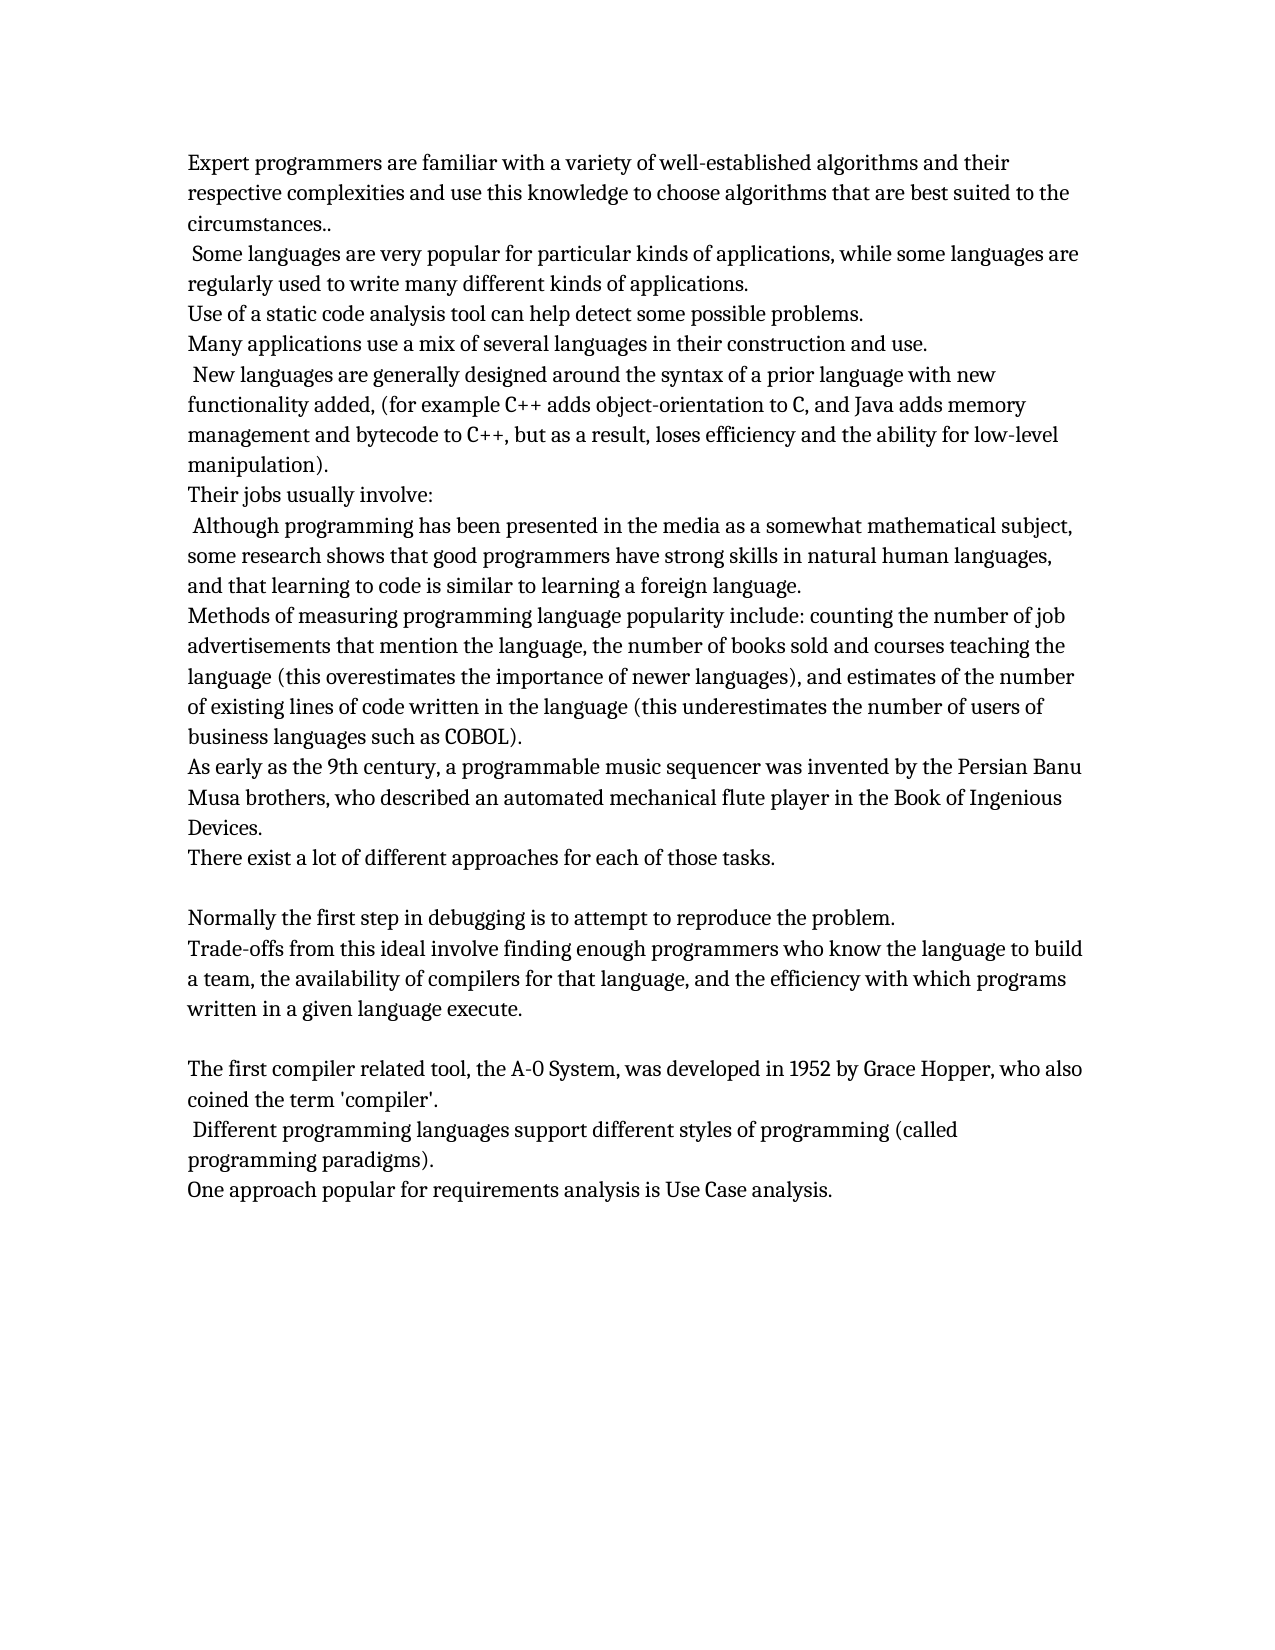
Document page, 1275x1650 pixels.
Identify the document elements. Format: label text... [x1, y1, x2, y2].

text Expert programmers are familiar with a variety of well-established algorithms and their respective complexities and use this knowledge to choose algorithms that are best suited to the circumstances.. Some languages are very popular for particular kinds of applications, while some languages are regularly used to write many different kinds of applications. Use of a static code analysis tool can help detect some possible problems. Many applications use a mix of several languages in their construction and use. New languages are generally designed around the syntax of a prior language with new functionality added, (for example C++ adds object-orientation to C, and Java adds memory management and bytecode to C++, but as a result, loses efficiency and the ability for low-level manipulation). Their jobs usually involve: Although programming has been presented in the media as a somewhat mathematical subject, some research shows that good programmers have strong skills in natural human languages, and that learning to code is similar to learning a foreign language. Methods of measuring programming language popularity include: counting the number of job advertisements that mention the language, the number of books sold and courses teaching the language (this overestimates the importance of newer languages), and estimates of the number of existing lines of code written in the language (this underestimates the number of users of business languages such as COBOL). As early as the 9th century, a programmable music sequencer was invented by the Persian Banu Musa brothers, who described an automated mechanical flute player in the Book of Ingenious Devices. There exist a lot of different approaches for each of those tasks. Normally the first step in debugging is to attempt to reproduce the problem. Trade-offs from this ideal involve finding enough programmers who know the language to build a team, the availability of compilers for that language, and the efficiency with which programs written in a given language execute. The first compiler related tool, the A-0 System, was developed in 1952 by Grace Hopper, who also coined the term 'compiler'. Different programming languages support different styles of programming (called programming paradigms). One approach popular for requirements analysis is Use Case analysis. [187, 150, 1087, 1203]
